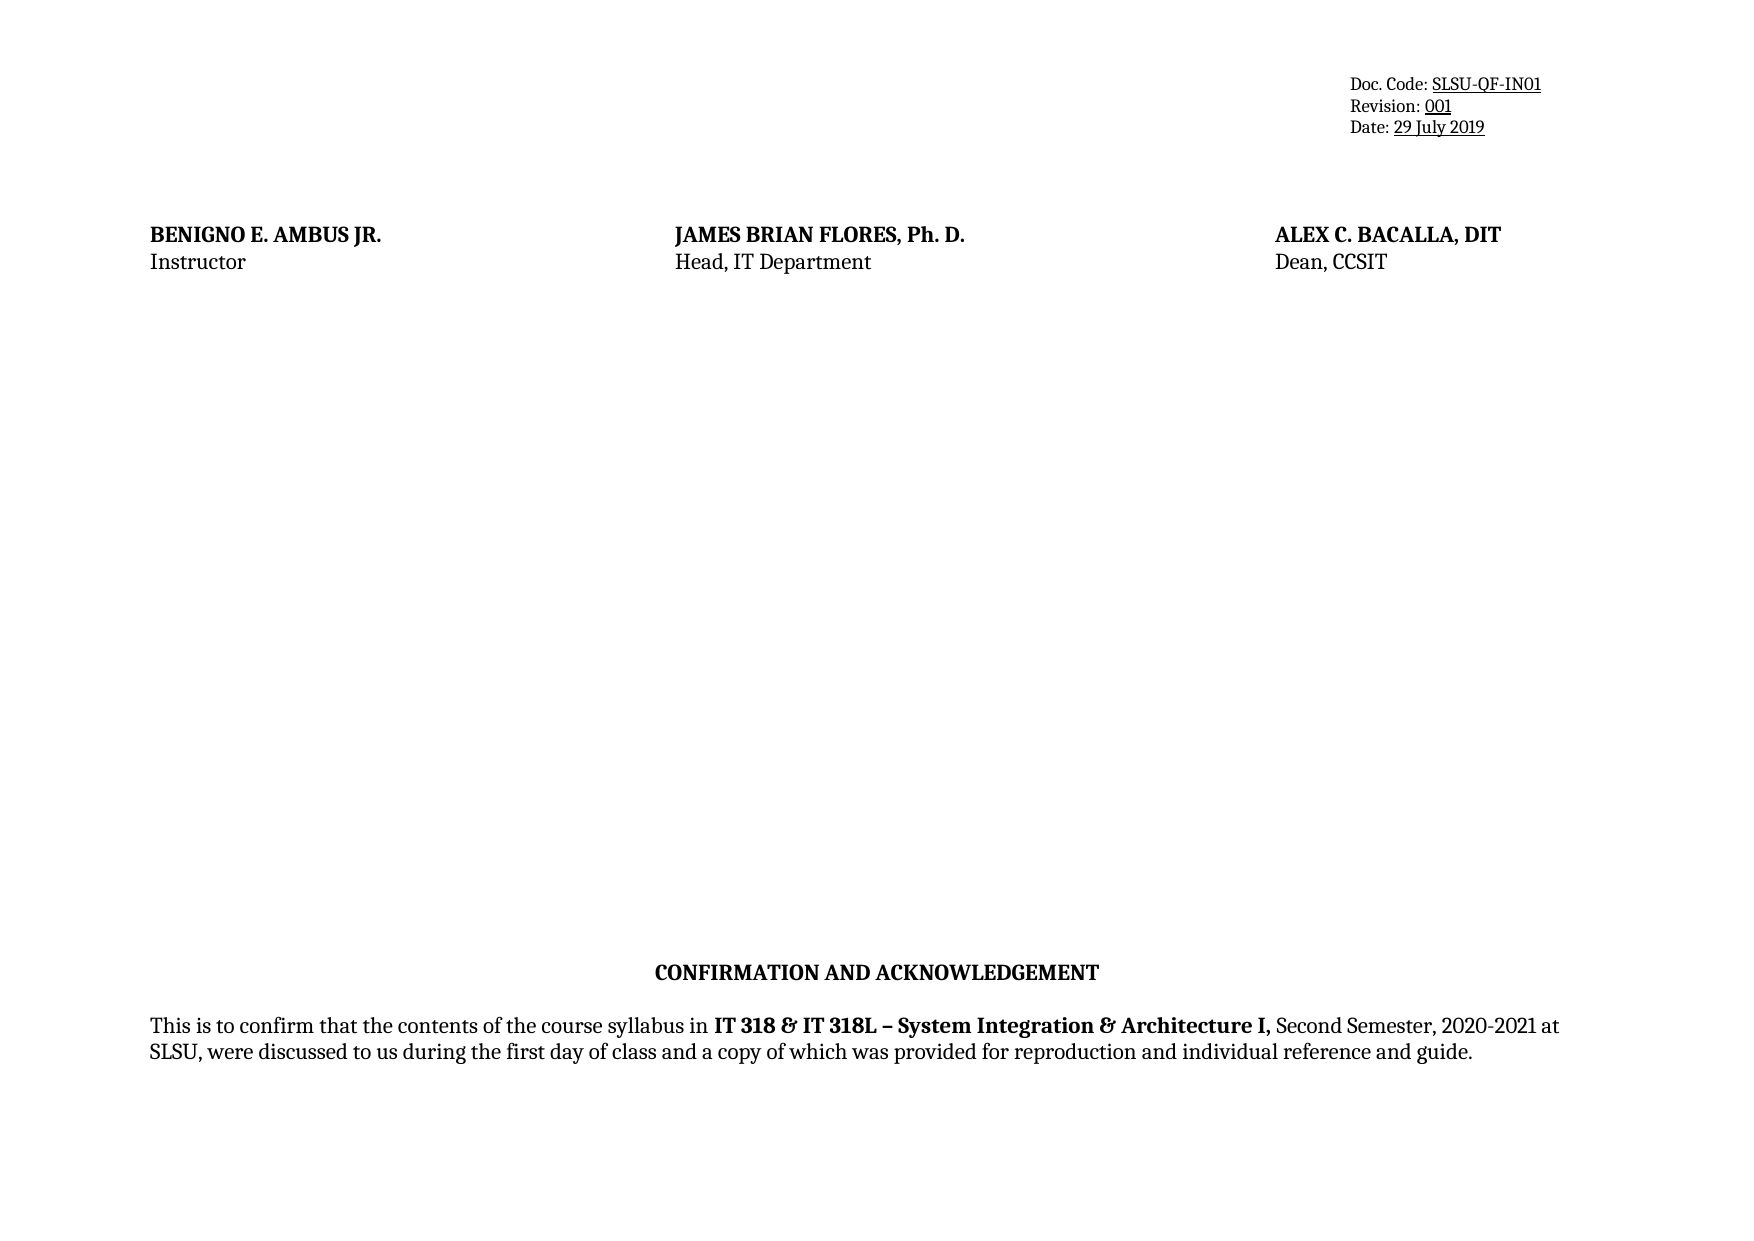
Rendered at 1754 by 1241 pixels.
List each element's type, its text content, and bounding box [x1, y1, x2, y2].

text This is to confirm that the contents of the course syllabus in IT 318 & IT 318L – System Integration & Architecture I, Second Semester, 2020-2021 at SLSU, were discussed to us during the first day of class and a copy of which was provided for reproduction and individual reference and guide. [150, 1013, 1604, 1065]
text Instructor Head, IT Department Dean, CCSIT [150, 248, 1604, 275]
text CONFIRMATION AND ACKNOWLEDGEMENT [150, 960, 1604, 986]
text BENIGNO E. AMBUS JR. JAMES BRIAN FLORES, Ph. D. ALEX C. BACALLA, DIT [150, 222, 1604, 248]
